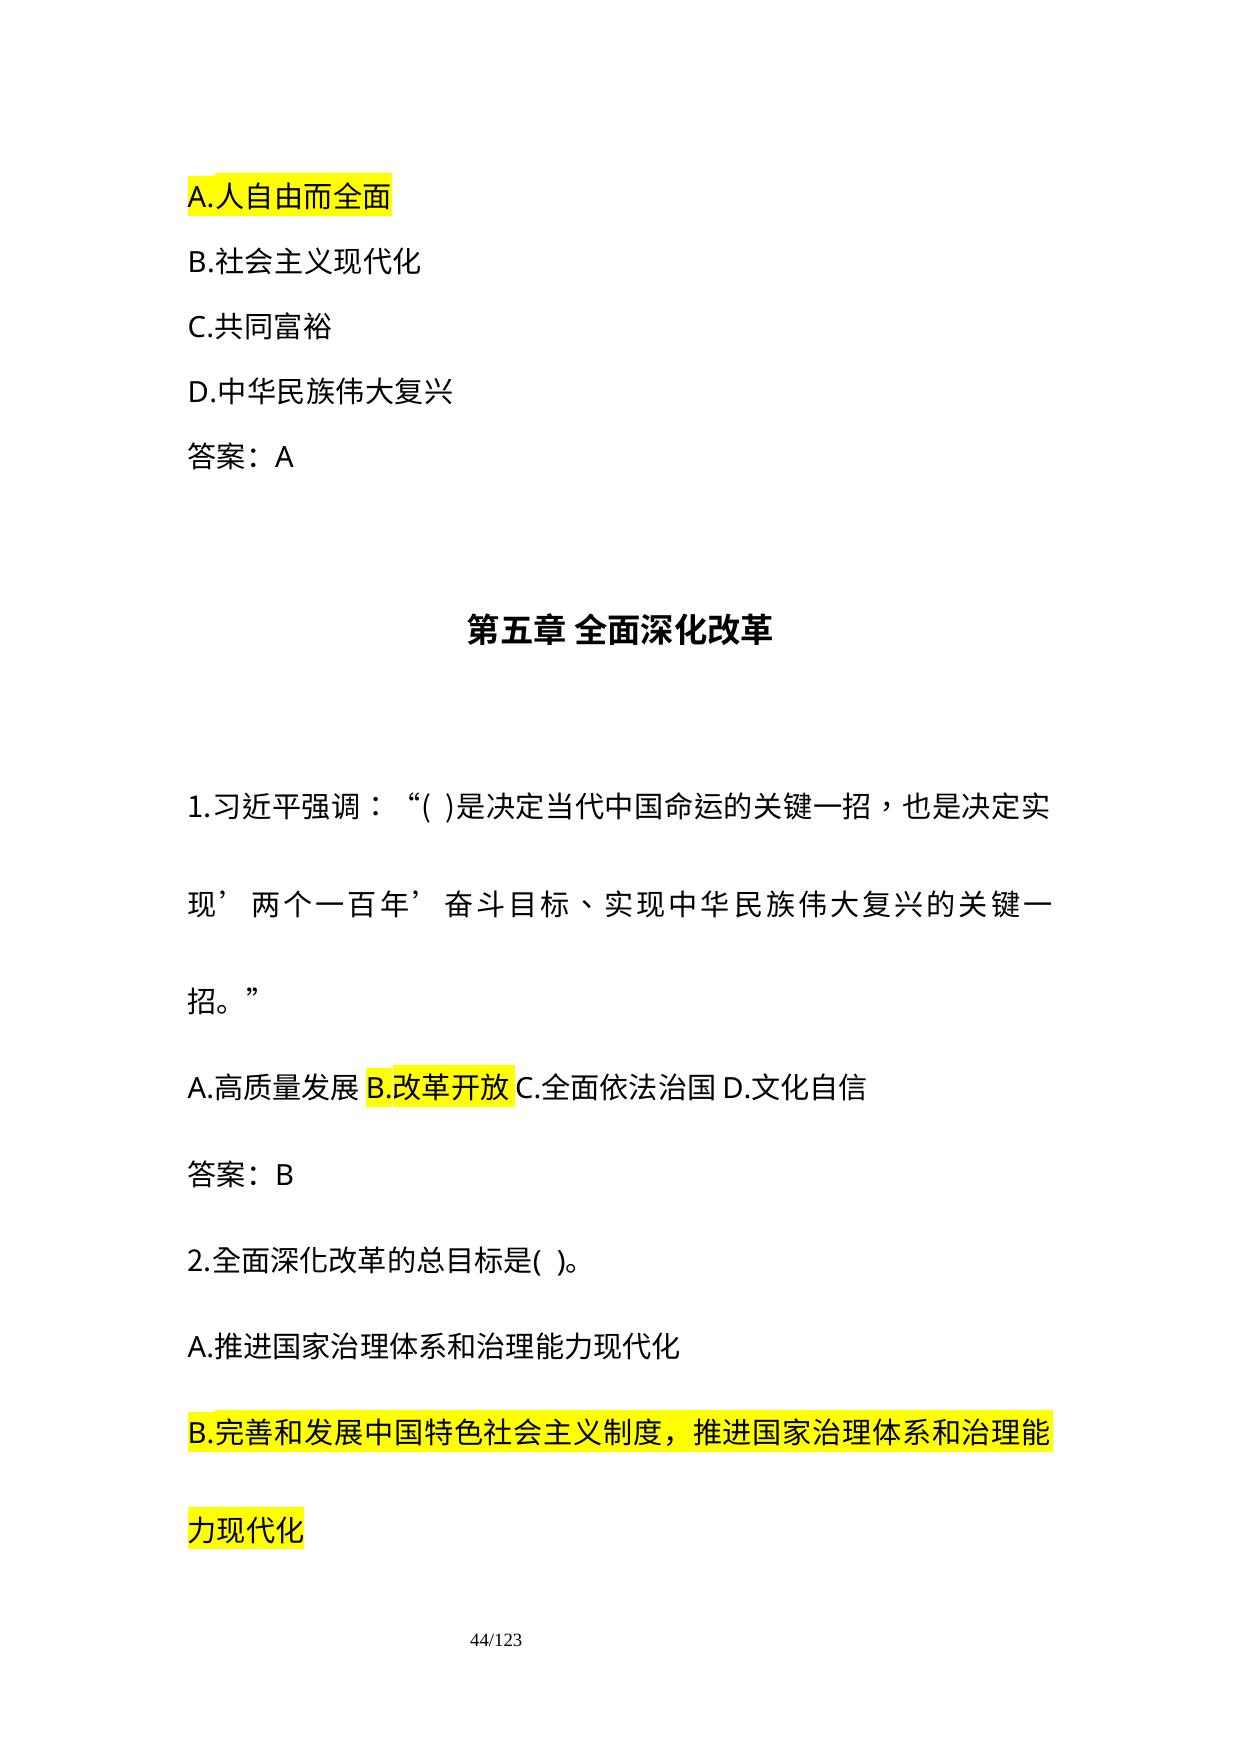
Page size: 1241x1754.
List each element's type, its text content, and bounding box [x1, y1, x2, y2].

text D.中华民族伟大复兴 [187, 357, 1053, 422]
text B.社会主义现代化 [187, 227, 1053, 292]
text 1.习近平强调：“( )是决定当代中国命运的关键一招，也是决定实现’两个一百年’奋斗目标、实现中华民族伟大复兴的关键一招。” [187, 773, 1053, 1033]
text 答案：A [187, 422, 1053, 487]
text A.人自由而全面 [187, 162, 1053, 227]
text A.高质量发展B.改革开放C.全面依法治国D.文化自信 [187, 1054, 1053, 1119]
text B.完善和发展中国特色社会主义制度，推进国家治理体系和治理能力现代化 [187, 1398, 1053, 1561]
text C.共同富裕 [187, 292, 1053, 357]
text A.推进国家治理体系和治理能力现代化 [187, 1312, 1053, 1377]
text 第五章 全面深化改革 [187, 596, 1053, 661]
text 答案：B [187, 1140, 1053, 1205]
text 2.全面深化改革的总目标是( )。 [187, 1226, 1053, 1291]
